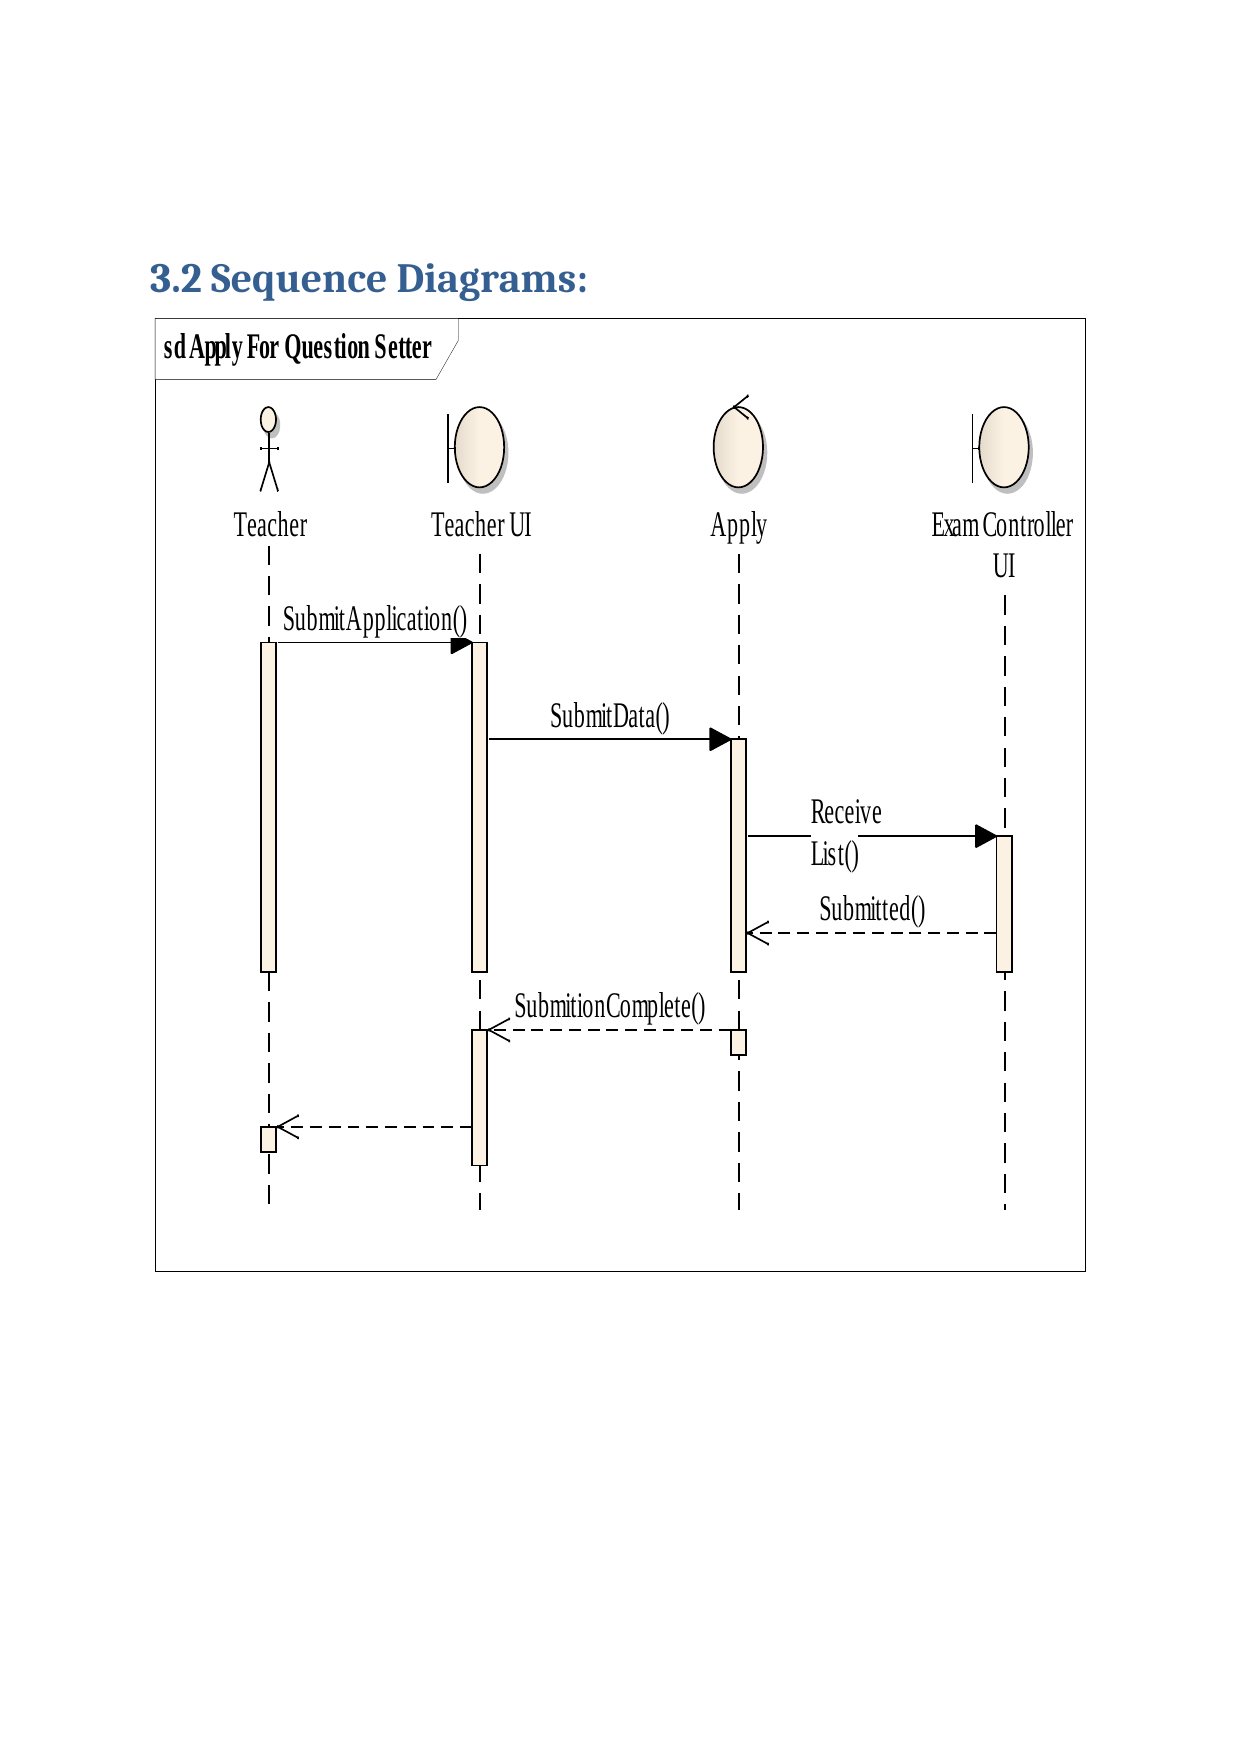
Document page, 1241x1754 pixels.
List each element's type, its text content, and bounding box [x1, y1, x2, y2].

subtitle 3.2 Sequence Diagrams: [150, 255, 1090, 303]
